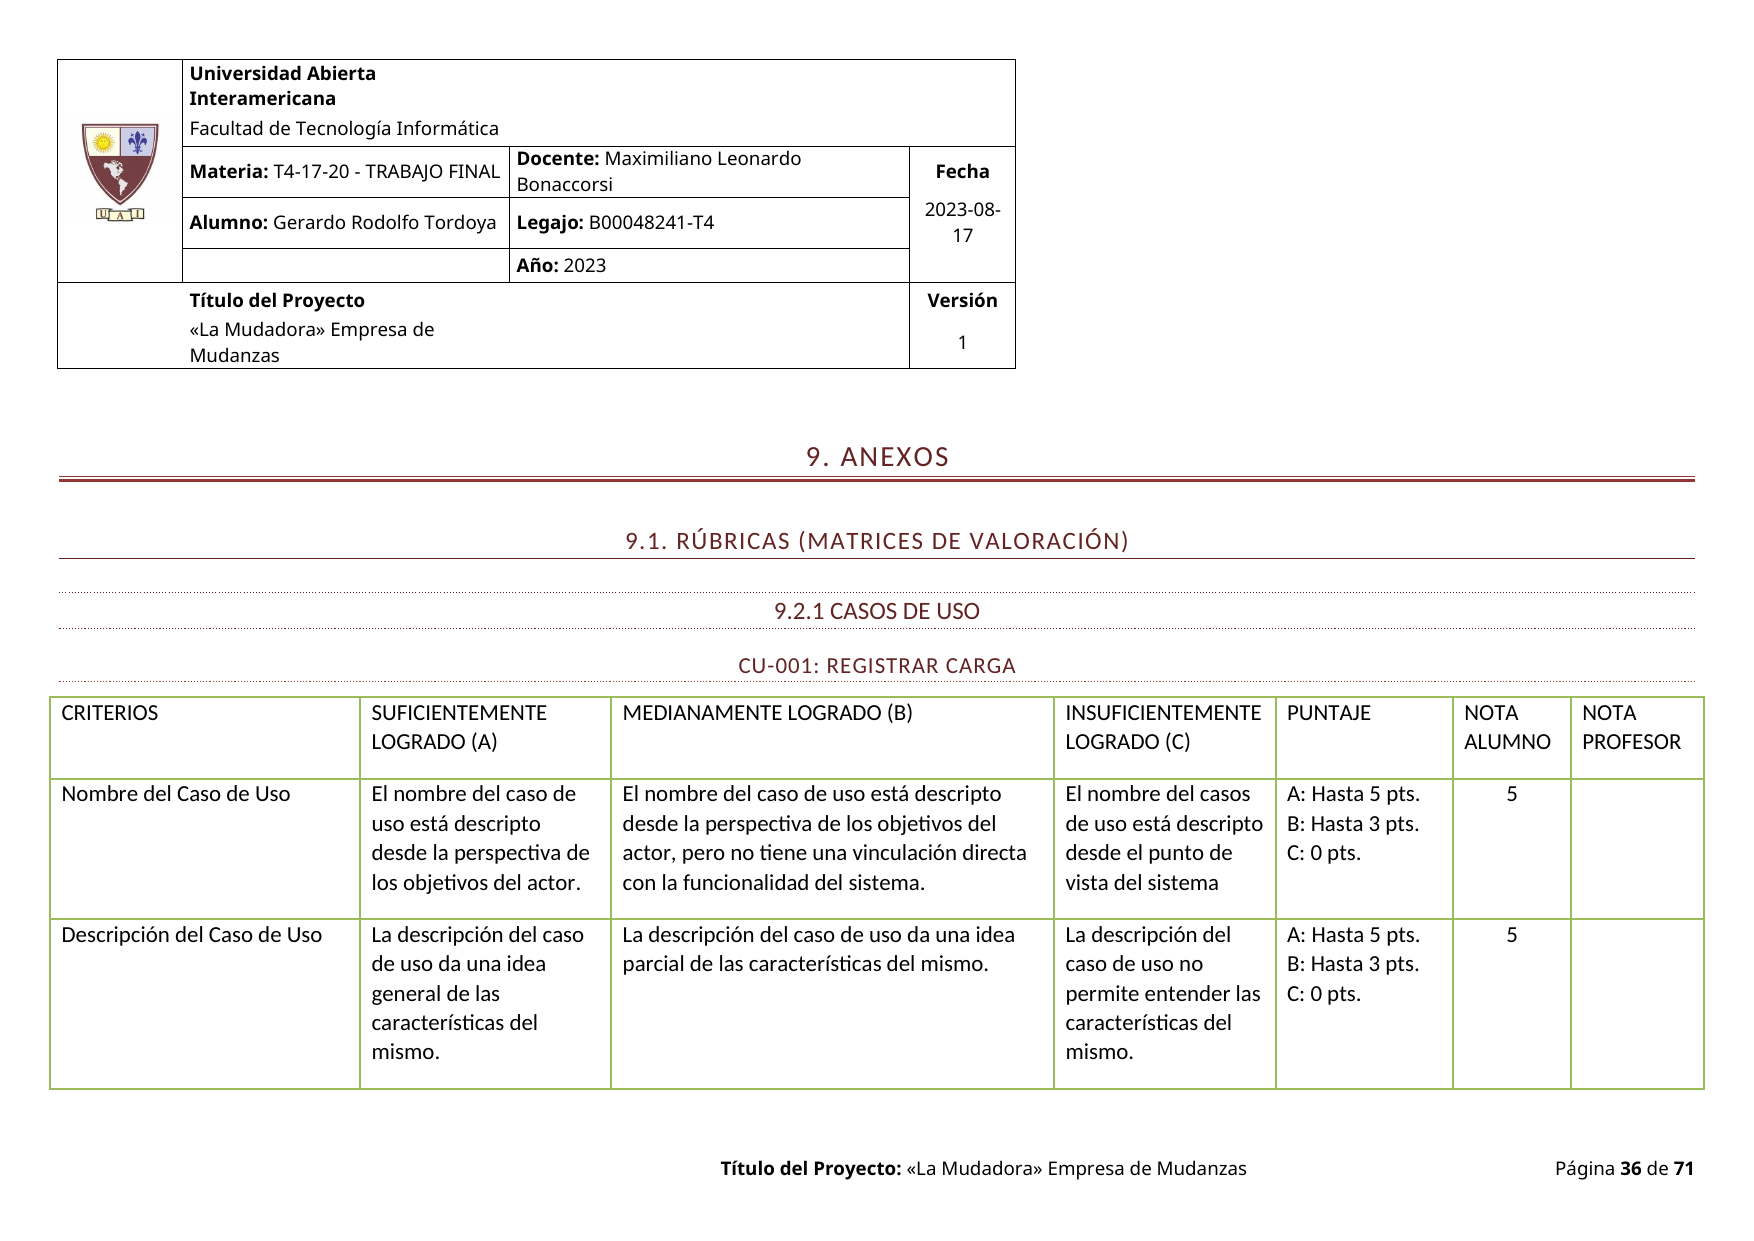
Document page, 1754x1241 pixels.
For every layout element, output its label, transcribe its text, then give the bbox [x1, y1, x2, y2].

table_cell La descripción del caso de uso da una idea parcial de las características del mismo. [612, 920, 1053, 1087]
table_cell El nombre del caso de uso está descripto desde la perspectiva de los objetivos del actor, pero no tiene una vinculación directa con la funcionalidad del sistema. [612, 780, 1053, 918]
table_cell A: Hasta 5 pts. B: Hasta 3 pts. C: 0 pts. [1277, 920, 1452, 1087]
table_header NOTA PROFESOR [1572, 698, 1703, 777]
table_cell La descripción del caso de uso da una idea general de las características del mismo. [361, 920, 610, 1087]
table_cell El nombre del casos de uso está descripto desde el punto de vista del sistema [1055, 780, 1275, 918]
picture [64, 117, 177, 225]
subtitle CU-001: Registrar Carga [59, 651, 1695, 682]
table_cell El nombre del caso de uso está descripto desde la perspectiva de los objetivos del actor. [361, 780, 610, 918]
table_cell Descripción del Caso de Uso [51, 920, 359, 1087]
table_cell A: Hasta 5 pts. B: Hasta 3 pts. C: 0 pts. [1277, 780, 1452, 918]
table_cell 5 [1454, 780, 1570, 918]
table_cell [1572, 780, 1703, 918]
table_header SUFICIENTEMENTE LOGRADO (A) [361, 698, 610, 777]
table_cell [1572, 920, 1703, 1087]
subtitle 9.1. Rúbricas (Matrices de Valoración) [59, 526, 1695, 558]
table_header MEDIANAMENTE LOGRADO (B) [612, 698, 1053, 777]
table_cell Nombre del Caso de Uso [51, 780, 359, 918]
subtitle 9.2.1 Casos de Uso [59, 592, 1695, 629]
table_cell La descripción del caso de uso no permite entender las características del mismo. [1055, 920, 1275, 1087]
table_header PUNTAJE [1277, 698, 1452, 777]
table_header NOTA ALUMNO [1454, 698, 1570, 777]
table_header CRITERIOS [51, 698, 359, 777]
subtitle 9. Anexos [59, 438, 1695, 476]
table_header INSUFICIENTEMENTE LOGRADO (C) [1055, 698, 1275, 777]
table_cell 5 [1454, 920, 1570, 1087]
